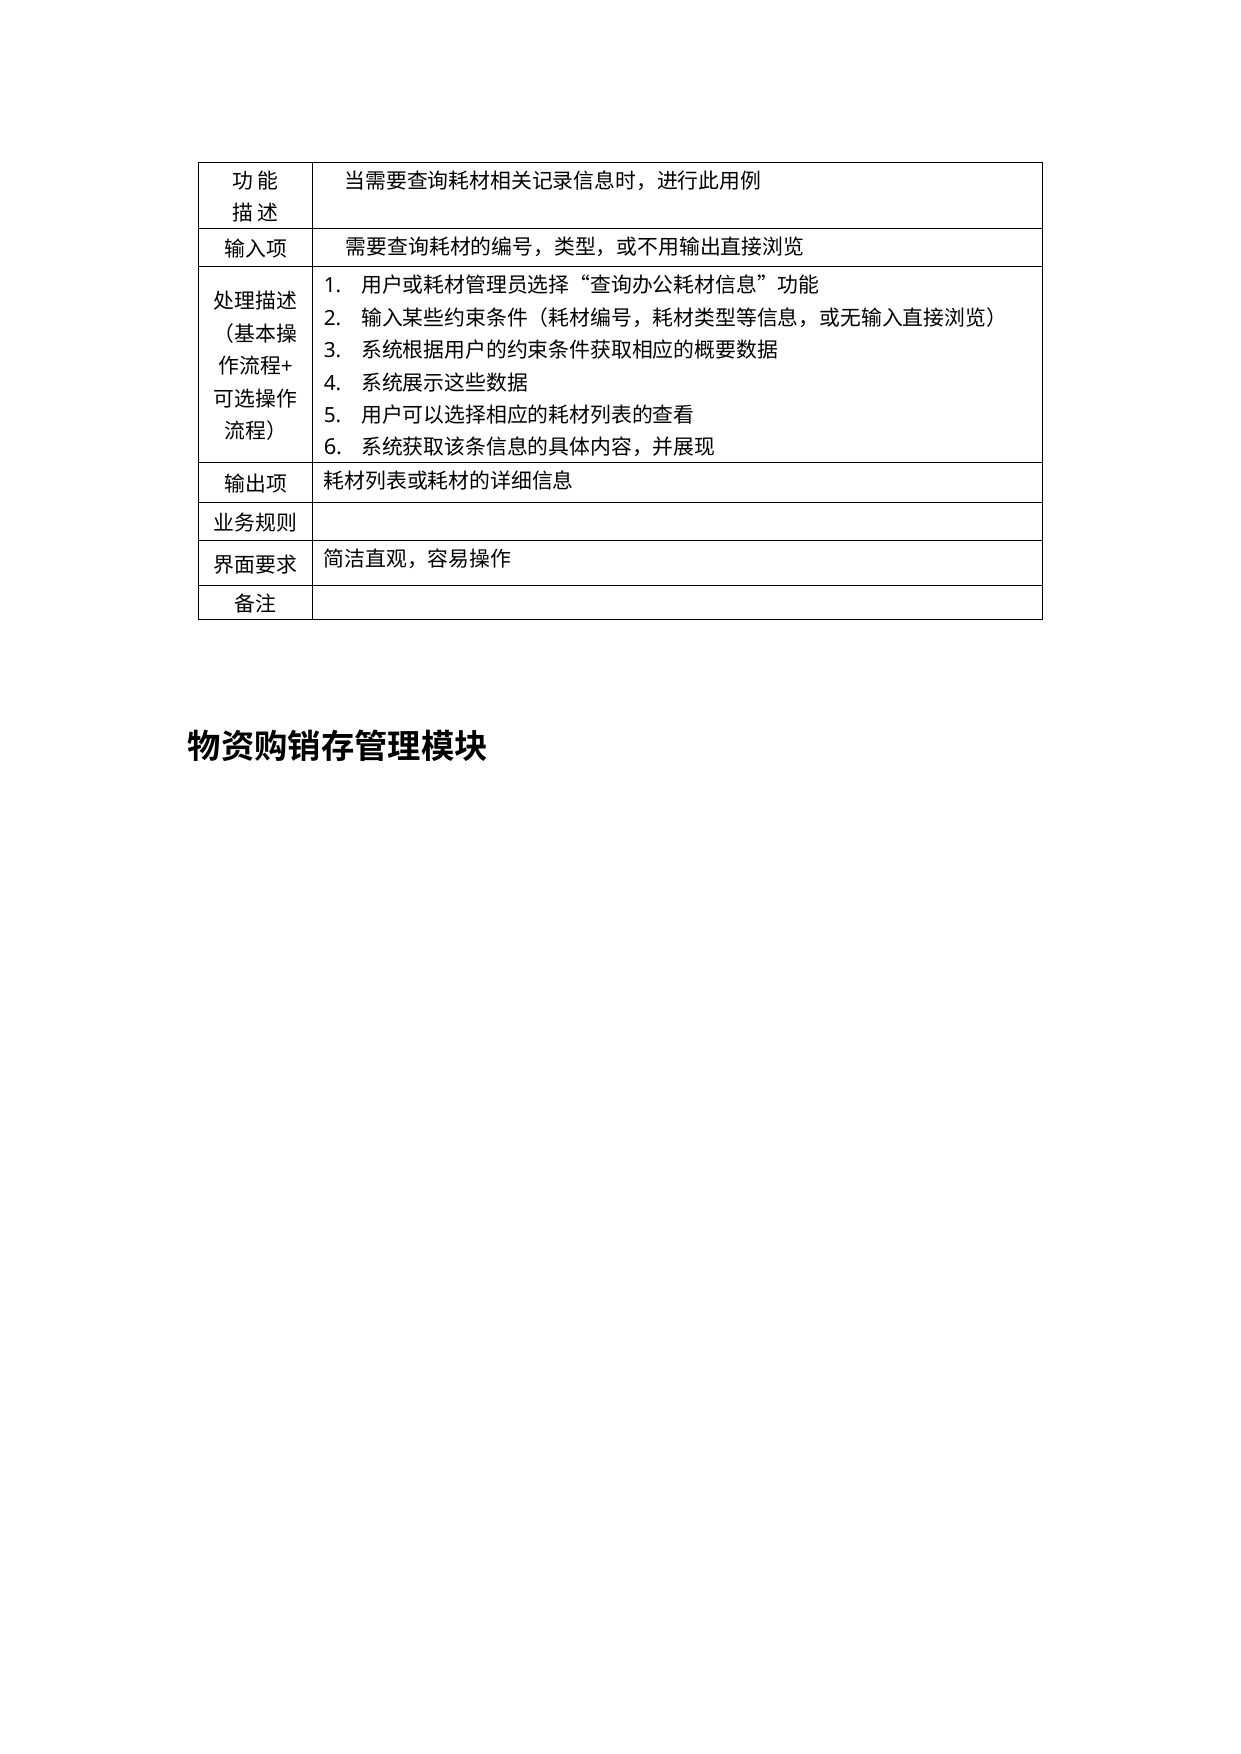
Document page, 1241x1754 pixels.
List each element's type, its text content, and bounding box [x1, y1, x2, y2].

subtitle 物资购销存管理模块 [187, 712, 1053, 777]
table_cell 当需要查询耗材相关记录信息时，进行此用例 [313, 163, 1042, 228]
table_cell 业务规则 [199, 503, 312, 540]
table_cell 备注 [199, 586, 312, 619]
table_cell 输出项 [199, 463, 312, 502]
table_cell [313, 503, 1042, 540]
table_cell 耗材列表或耗材的详细信息 [313, 463, 1042, 502]
table_cell 简洁直观，容易操作 [313, 541, 1042, 585]
table_cell 输入项 [199, 229, 312, 266]
table_cell 需要查询耗材的编号，类型，或不用输出直接浏览 [313, 229, 1042, 266]
table_cell [313, 586, 1042, 619]
table_cell 界面要求 [199, 541, 312, 585]
table_cell 功 能 描 述 [199, 163, 312, 228]
table_cell 用户或耗材管理员选择“查询办公耗材信息”功能 输入某些约束条件（耗材编号，耗材类型等信息，或无输入直接浏览） 系统根据用户的约束条件获取相应的概要数据 系统展示这些数据 用户可以选择相应的耗材列表的查看 系统获取该条信息的具体内容，并展现 [313, 267, 1042, 462]
table_cell 处理描述 （基本操作流程+可选操作流程） [199, 267, 312, 462]
